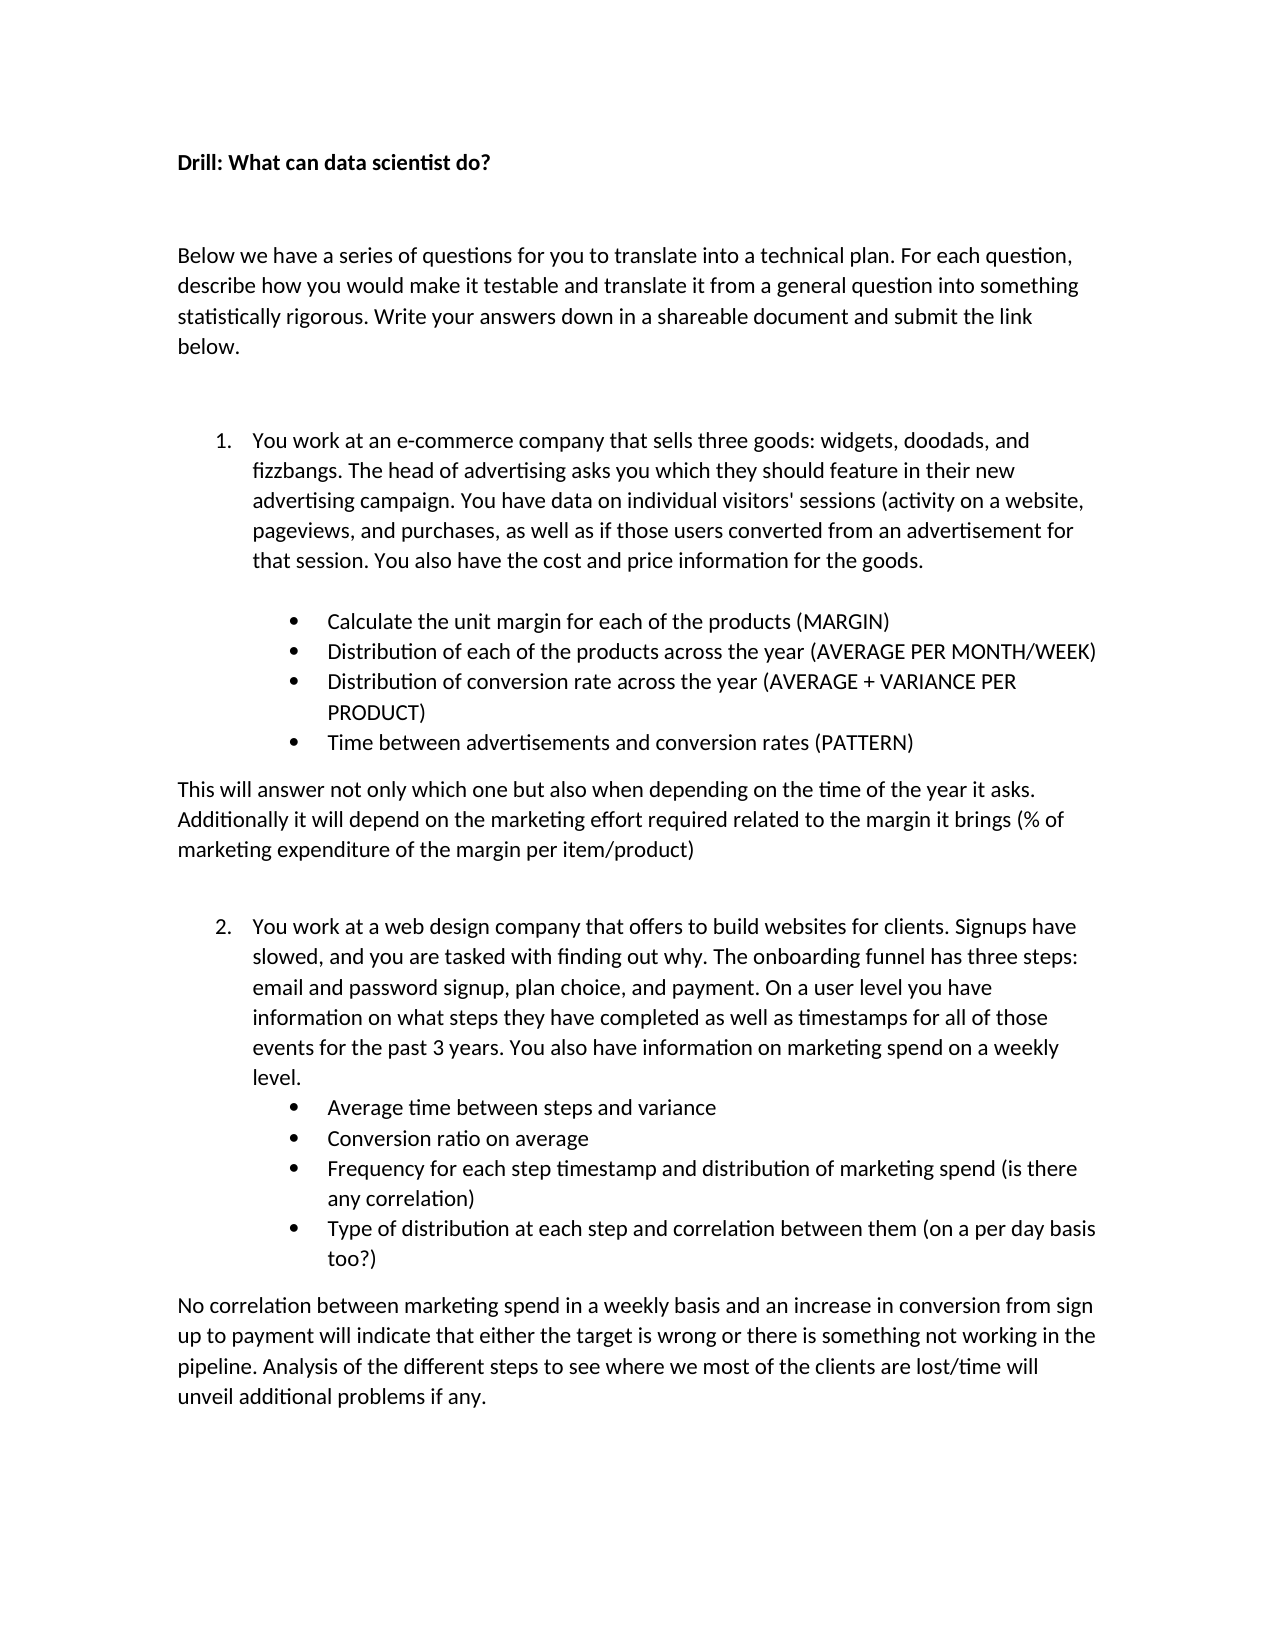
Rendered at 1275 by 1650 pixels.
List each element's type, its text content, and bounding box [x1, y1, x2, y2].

list Frequency for each step timestamp and distribution of marketing spend (is there any correlation) [290, 1154, 1098, 1212]
list Conversion ratio on average [290, 1124, 1098, 1152]
list Distribution of conversion rate across the year (AVERAGE + VARIANCE PER PRODUCT) [290, 667, 1098, 726]
list Calculate the unit margin for each of the products (MARGIN) [290, 607, 1098, 635]
list Distribution of each of the products across the year (AVERAGE PER MONTH/WEEK) [290, 637, 1098, 665]
text This will answer not only which one but also when depending on the time of the year it asks. Additionally it will depend on the marketing effort required related to the margin it brings (% of marketing expenditure of the margin per item/product) [177, 775, 1098, 863]
text Below we have a series of questions for you to translate into a technical plan. For each question, describe how you would make it testable and translate it from a general question into something statistically rigorous. Write your answers down in a shareable document and submit the link below. [177, 241, 1098, 360]
list You work at an e-commerce company that sells three goods: widgets, doodads, and fizzbangs. The head of advertising asks you which they should feature in their new advertising campaign. You have data on individual visitors' sessions (activity on a website, pageviews, and purchases, as well as if those users converted from an advertisement for that session. You also have the cost and price information for the goods. [215, 426, 1098, 574]
text No correlation between marketing spend in a weekly basis and an increase in conversion from sign up to payment will indicate that either the target is wrong or there is something not working in the pipeline. Analysis of the different steps to see where we most of the clients are lost/time will unveil additional problems if any. [177, 1291, 1098, 1410]
list You work at a web design company that offers to build websites for clients. Signups have slowed, and you are tasked with finding out why. The onboarding funnel has three steps: email and password signup, plan choice, and payment. On a user level you have information on what steps they have completed as well as timestamps for all of those events for the past 3 years. You also have information on marketing spend on a weekly level. [215, 912, 1098, 1091]
list Type of distribution at each step and correlation between them (on a per day basis too?) [290, 1214, 1098, 1272]
list Time between advertisements and conversion rates (PATTERN) [290, 728, 1098, 756]
list Average time between steps and variance [290, 1093, 1098, 1121]
text Drill: What can data scientist do? [177, 148, 1098, 176]
